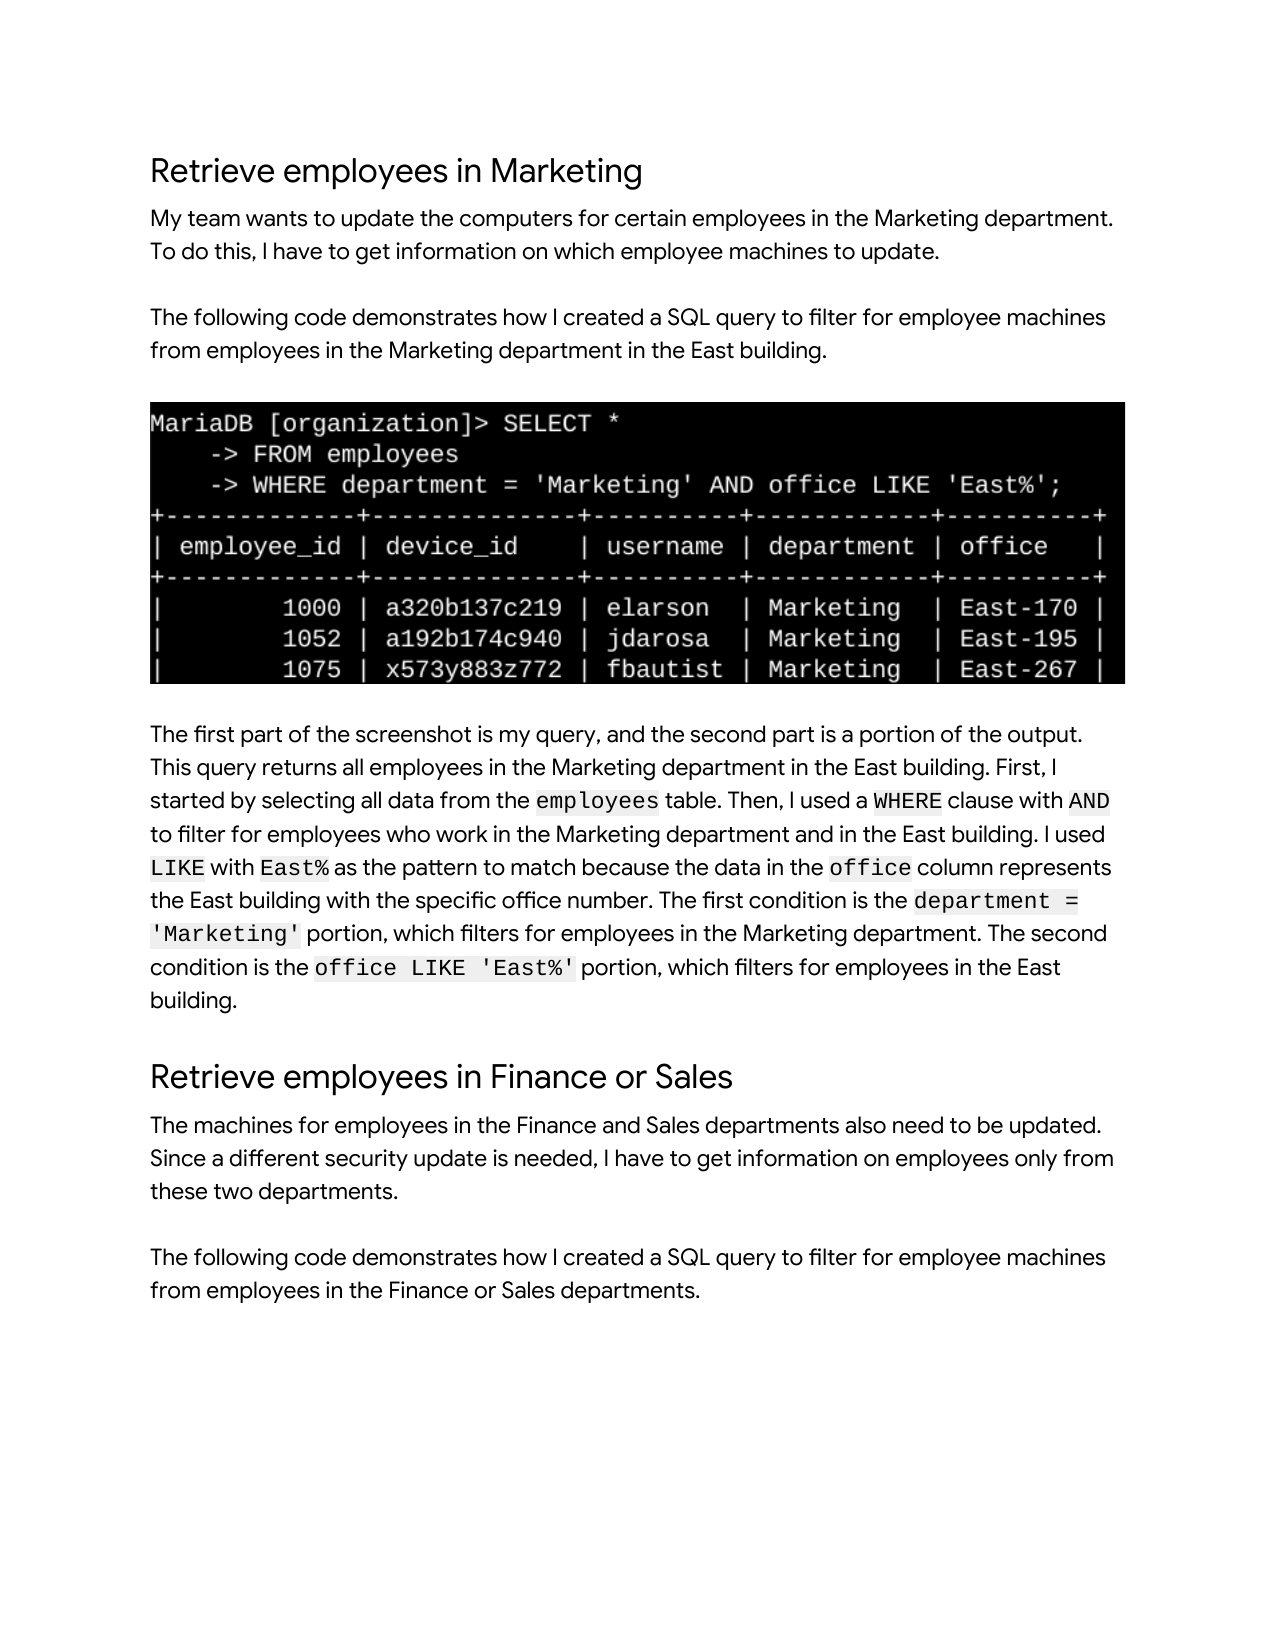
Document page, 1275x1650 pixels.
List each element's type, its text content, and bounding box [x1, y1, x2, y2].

subtitle Retrieve employees in Marketing [150, 150, 1125, 192]
picture [150, 402, 1125, 684]
text The following code demonstrates how I created a SQL query to filter for employee machines from employees in the Finance or Sales departments. [150, 1243, 1125, 1305]
text The first part of the screenshot is my query, and the second part is a portion of the output. This query returns all employees in the Marketing department in the East building. First, I started by selecting all data from the employees table. Then, I used a WHERE clause with AND to filter for employees who work in the Marketing department and in the East building. I used LIKE with East% as the pattern to match because the data in the office column represents the East building with the specific office number. The first condition is the department = 'Marketing' portion, which filters for employees in the Marketing department. The second condition is the office LIKE 'East%' portion, which filters for employees in the East building. [150, 721, 1125, 1015]
text My team wants to update the computers for certain employees in the Marketing department. To do this, I have to get information on which employee machines to update. [150, 204, 1125, 266]
text The following code demonstrates how I created a SQL query to filter for employee machines from employees in the Marketing department in the East building. [150, 303, 1125, 365]
subtitle Retrieve employees in Finance or Sales [150, 1057, 1125, 1098]
text The machines for employees in the Finance and Sales departments also need to be updated. Since a different security update is needed, I have to get information on employees only from these two departments. [150, 1111, 1125, 1206]
